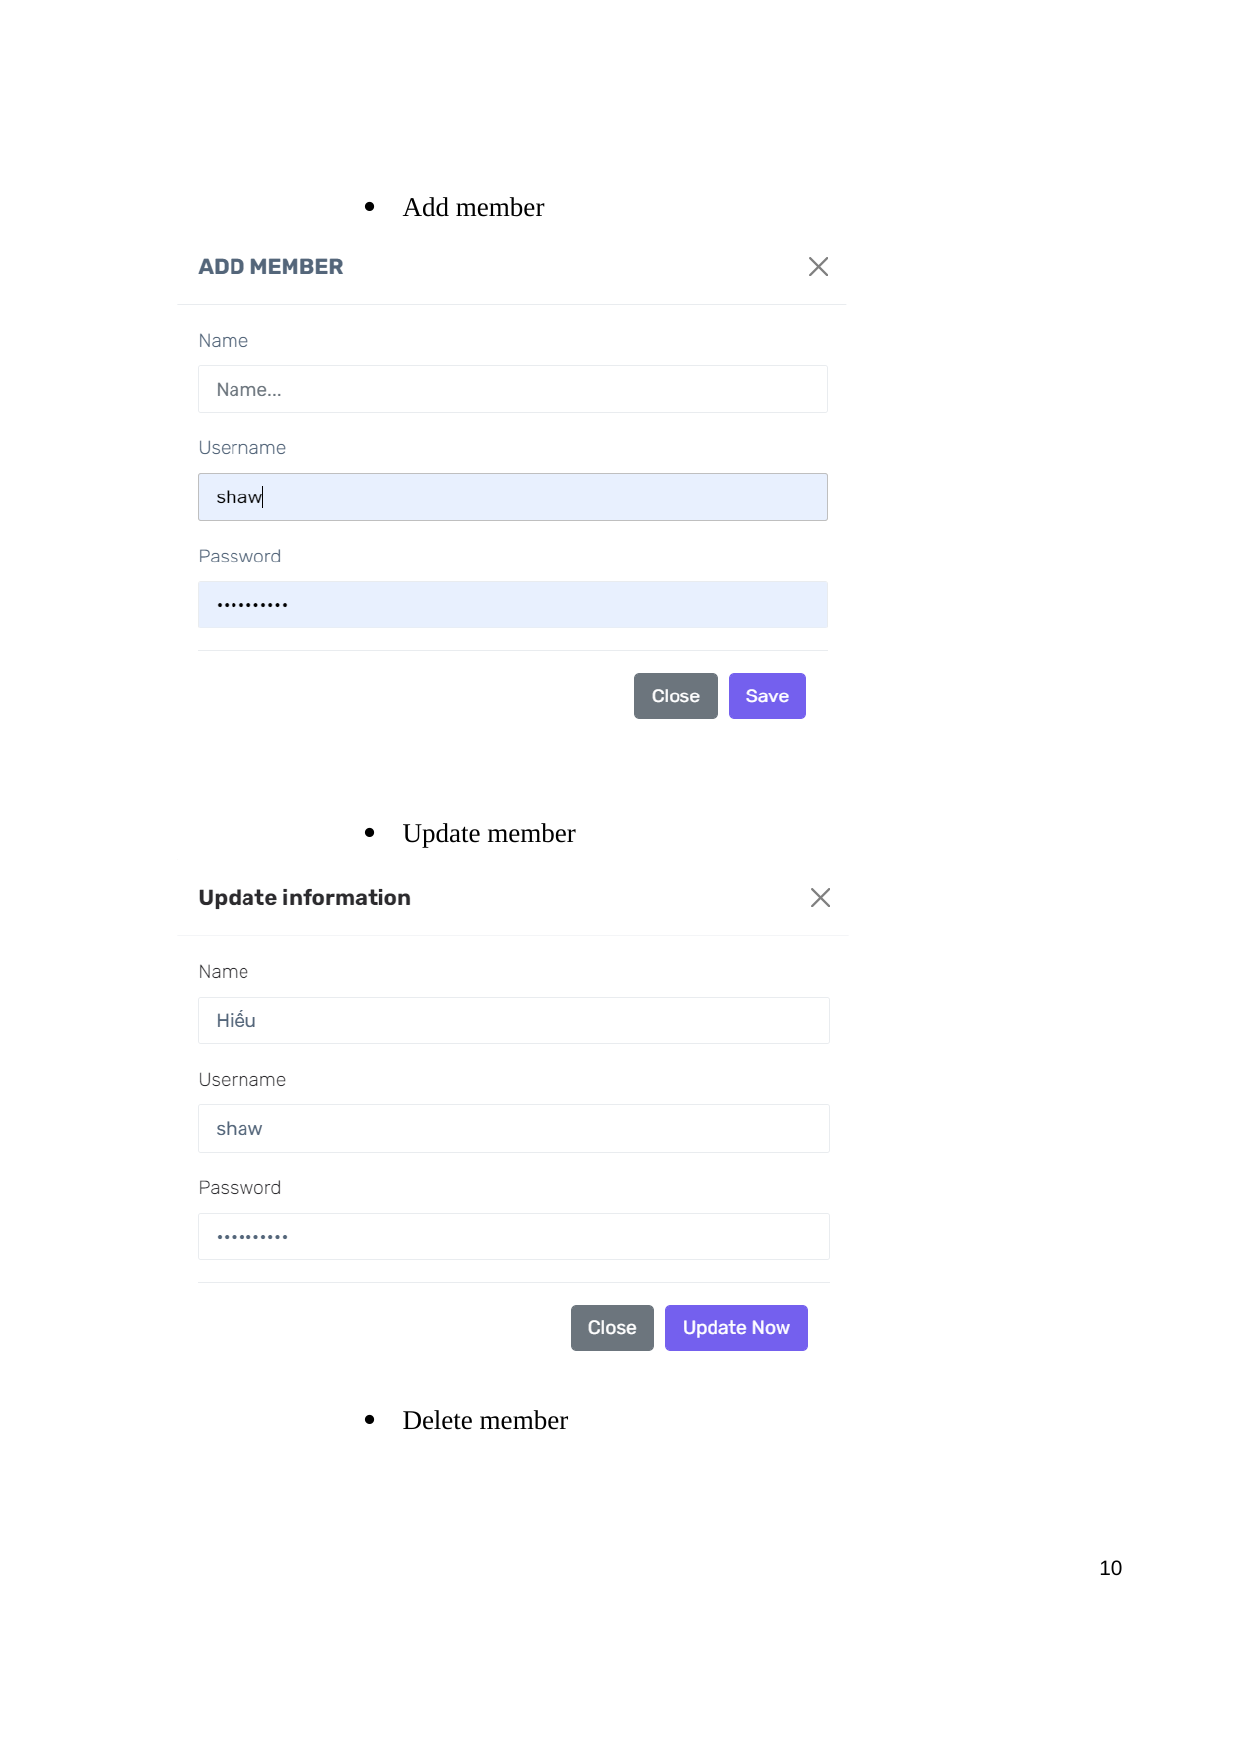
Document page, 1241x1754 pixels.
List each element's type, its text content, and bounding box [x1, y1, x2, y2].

picture [177, 229, 847, 761]
list Add member [365, 191, 1122, 222]
list Delete member [365, 1404, 1122, 1435]
picture [177, 859, 849, 1394]
list Update member [365, 818, 1122, 849]
